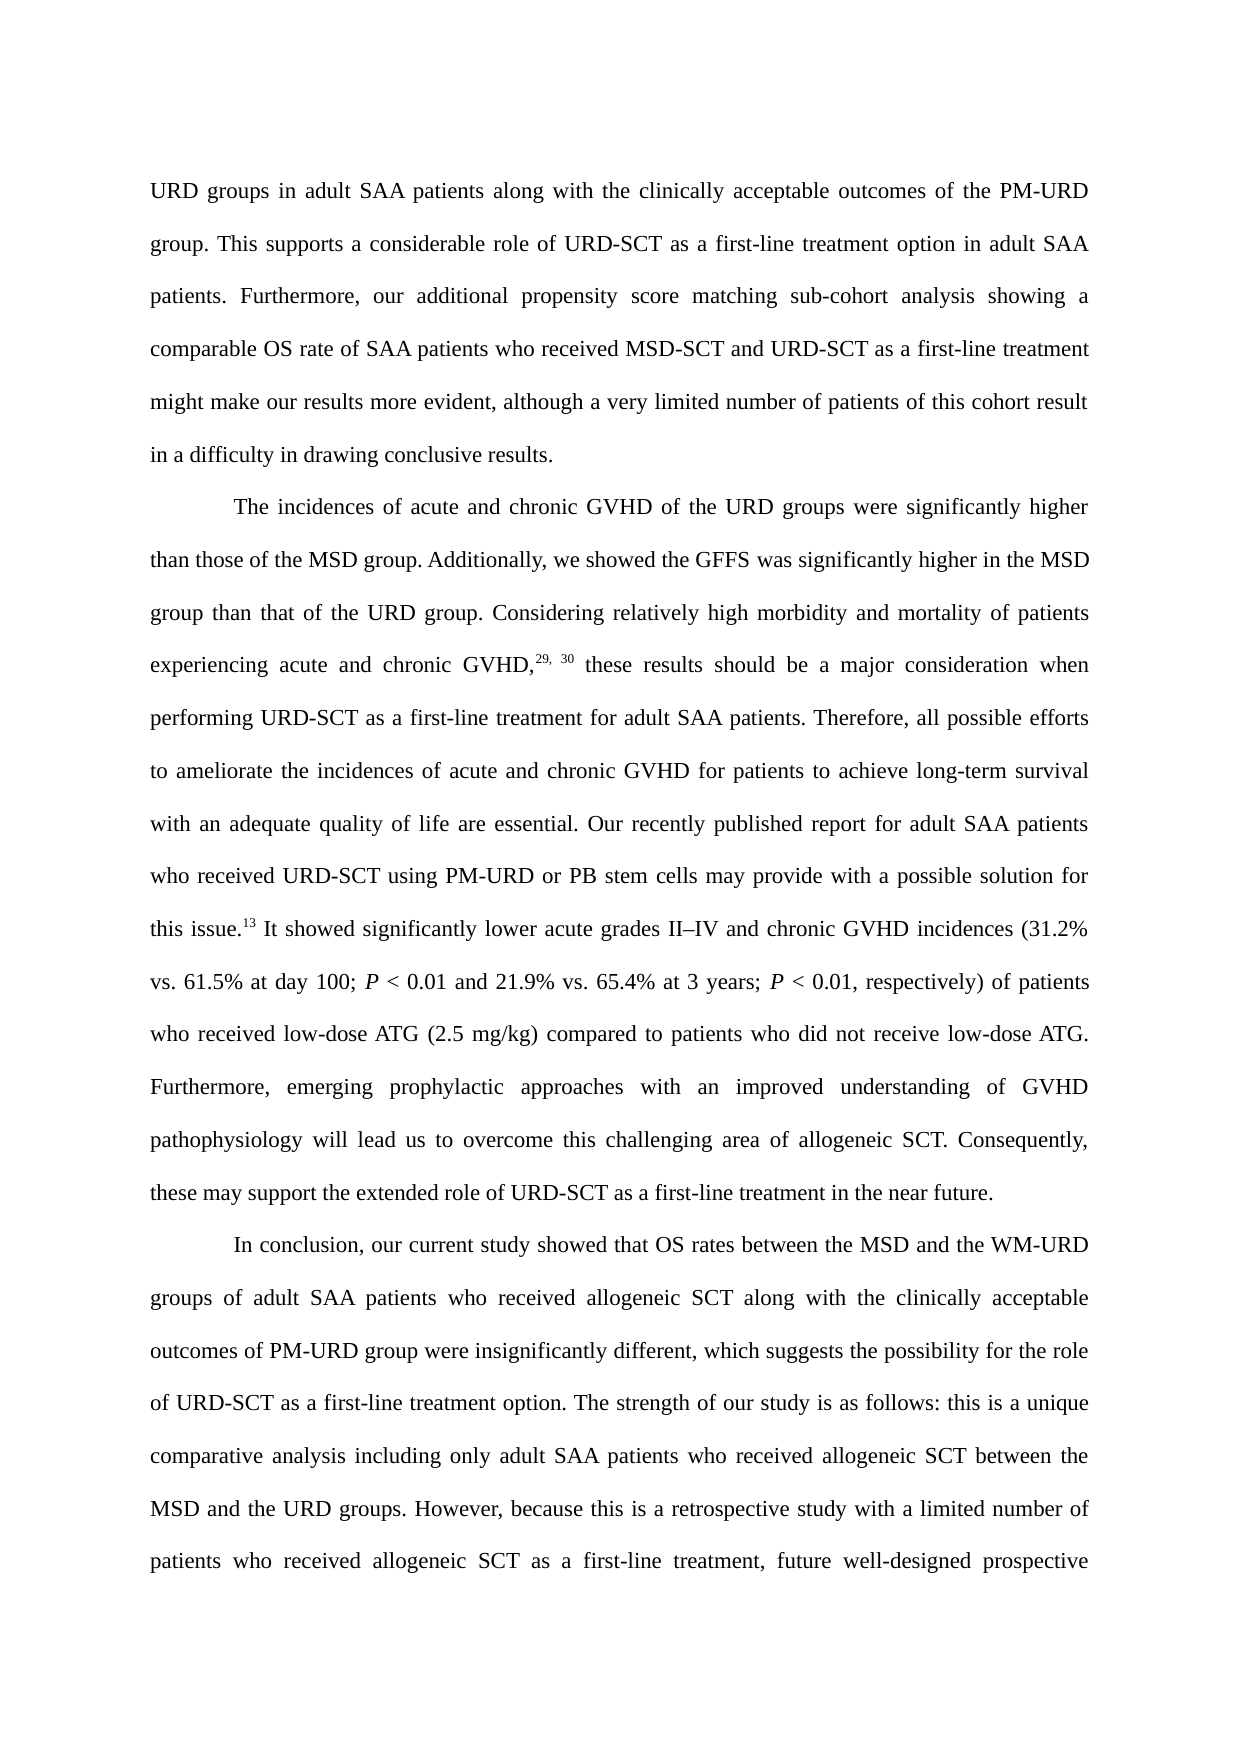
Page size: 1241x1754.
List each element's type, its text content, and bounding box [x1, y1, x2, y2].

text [150, 1231, 1090, 1574]
text The incidences of acute and chronic GVHD of the URD groups were significantly higher than those of the MSD group. Additionally, we showed the GFFS was significantly higher in the MSD group than that of the URD group. Considering relatively high morbidity and mortality of patients experiencing acute and chronic GVHD,29, 30 these results should be a major consideration when performing URD-SCT as a first-line treatment for adult SAA patients. Therefore, all possible efforts to ameliorate the incidences of acute and chronic GVHD for patients to achieve long-term survival with an adequate quality of life are essential. Our recently published report for adult SAA patients who received URD-SCT using PM-URD or PB stem cells may provide with a possible solution for this issue.13 It showed significantly lower acute grades II–IV and chronic GVHD incidences (31.2% vs. 61.5% at day 100; P < 0.01 and 21.9% vs. 65.4% at 3 years; P < 0.01, respectively) of patients who received low-dose ATG (2.5 mg/kg) compared to patients who did not receive low-dose ATG. Furthermore, emerging prophylactic approaches with an improved understanding of GVHD pathophysiology will lead us to overcome this challenging area of allogeneic SCT. Consequently, these may support the extended role of URD-SCT as a first-line treatment in the near future. [150, 493, 1090, 1205]
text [150, 177, 1090, 467]
